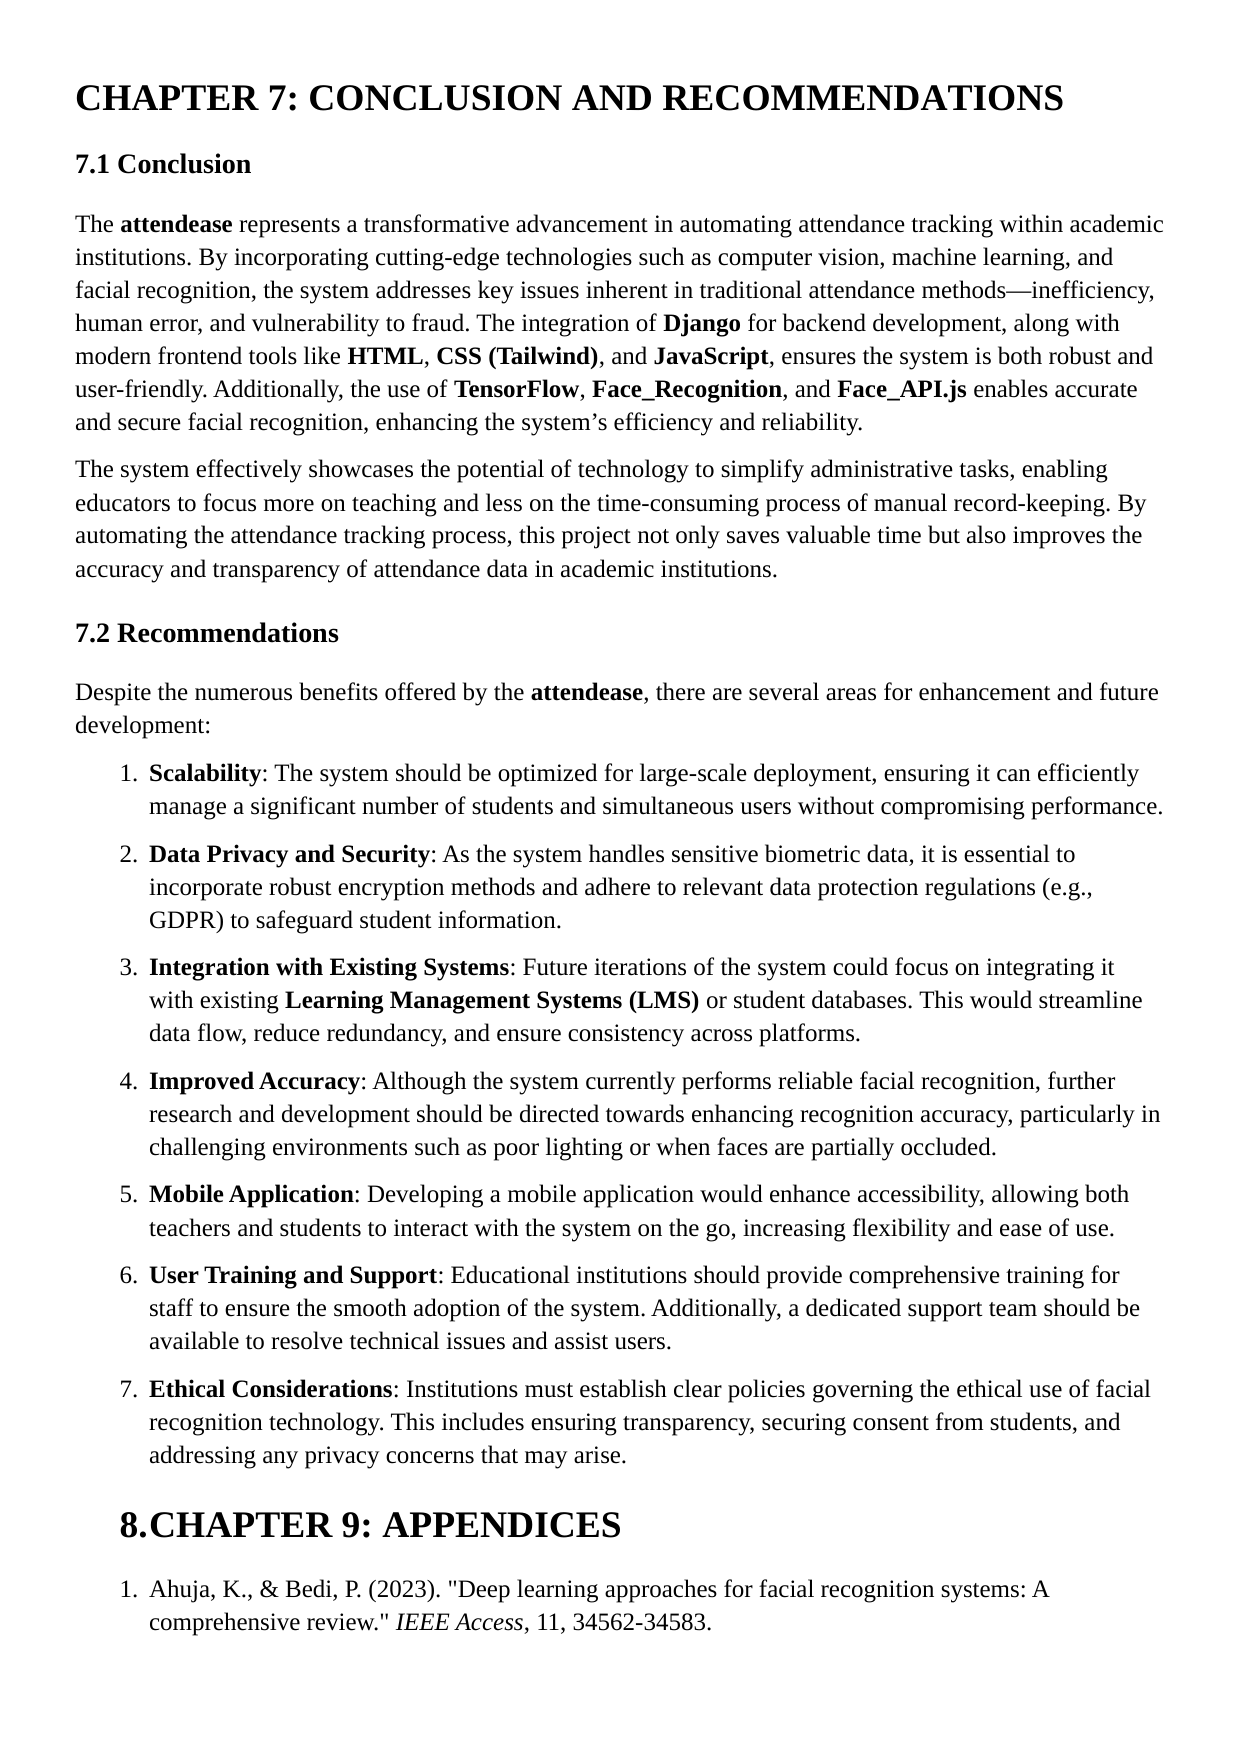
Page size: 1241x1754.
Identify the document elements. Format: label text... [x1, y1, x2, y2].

subtitle 7.2 Recommendations [75, 616, 1165, 648]
text The system effectively showcases the potential of technology to simplify administrative tasks, enabling educators to focus more on teaching and less on the time-consuming process of manual record-keeping. By automating the attendance tracking process, this project not only saves valuable time but also improves the accuracy and transparency of attendance data in academic institutions. [75, 454, 1165, 582]
list Ahuja, K., & Bedi, P. (2023). "Deep learning approaches for facial recognition systems: A comprehensive review." IEEE Access, 11, 34562-34583. [119, 1574, 1165, 1636]
list Mobile Application: Developing a mobile application would enhance accessibility, allowing both teachers and students to interact with the system on the go, increasing flexibility and ease of use. [119, 1179, 1165, 1241]
list Integration with Existing Systems: Future iterations of the system could focus on integrating it with existing Learning Management Systems (LMS) or student databases. This would streamline data flow, reduce redundancy, and ensure consistency across platforms. [119, 952, 1165, 1047]
text The attendease represents a transformative advancement in automating attendance tracking within academic institutions. By incorporating cutting-edge technologies such as computer vision, machine learning, and facial recognition, the system addresses key issues inherent in traditional attendance methods—inefficiency, human error, and vulnerability to fraud. The integration of Django for backend development, along with modern frontend tools like HTML, CSS (Tailwind), and JavaScript, ensures the system is both robust and user-friendly. Additionally, the use of TensorFlow, Face_Recognition, and Face_API.js enables accurate and secure facial recognition, enhancing the system’s efficiency and reliability. [75, 209, 1165, 436]
list Improved Accuracy: Although the system currently performs reliable facial recognition, further research and development should be directed towards enhancing recognition accuracy, particularly in challenging environments such as poor lighting or when faces are partially occluded. [119, 1066, 1165, 1161]
text Despite the numerous benefits offered by the attendease, there are several areas for enhancement and future development: [75, 677, 1165, 739]
subtitle CHAPTER 9: APPENDICES [119, 1502, 1165, 1545]
list Scalability: The system should be optimized for large-scale deployment, ensuring it can efficiently manage a significant number of students and simultaneous users without compromising performance. [119, 758, 1165, 820]
list Ethical Considerations: Institutions must establish clear policies governing the ethical use of facial recognition technology. This includes ensuring transparency, securing consent from students, and addressing any privacy concerns that may arise. [119, 1374, 1165, 1469]
subtitle 7.1 Conclusion [75, 147, 1165, 180]
list Data Privacy and Security: As the system handles sensitive biometric data, it is essential to incorporate robust encryption methods and adhere to relevant data protection regulations (e.g., GDPR) to safeguard student information. [119, 839, 1165, 933]
list User Training and Support: Educational institutions should provide comprehensive training for staff to ensure the smooth adoption of the system. Additionally, a dedicated support team should be available to resolve technical issues and assist users. [119, 1260, 1165, 1355]
subtitle CHAPTER 7: CONCLUSION AND RECOMMENDATIONS [75, 75, 1165, 118]
